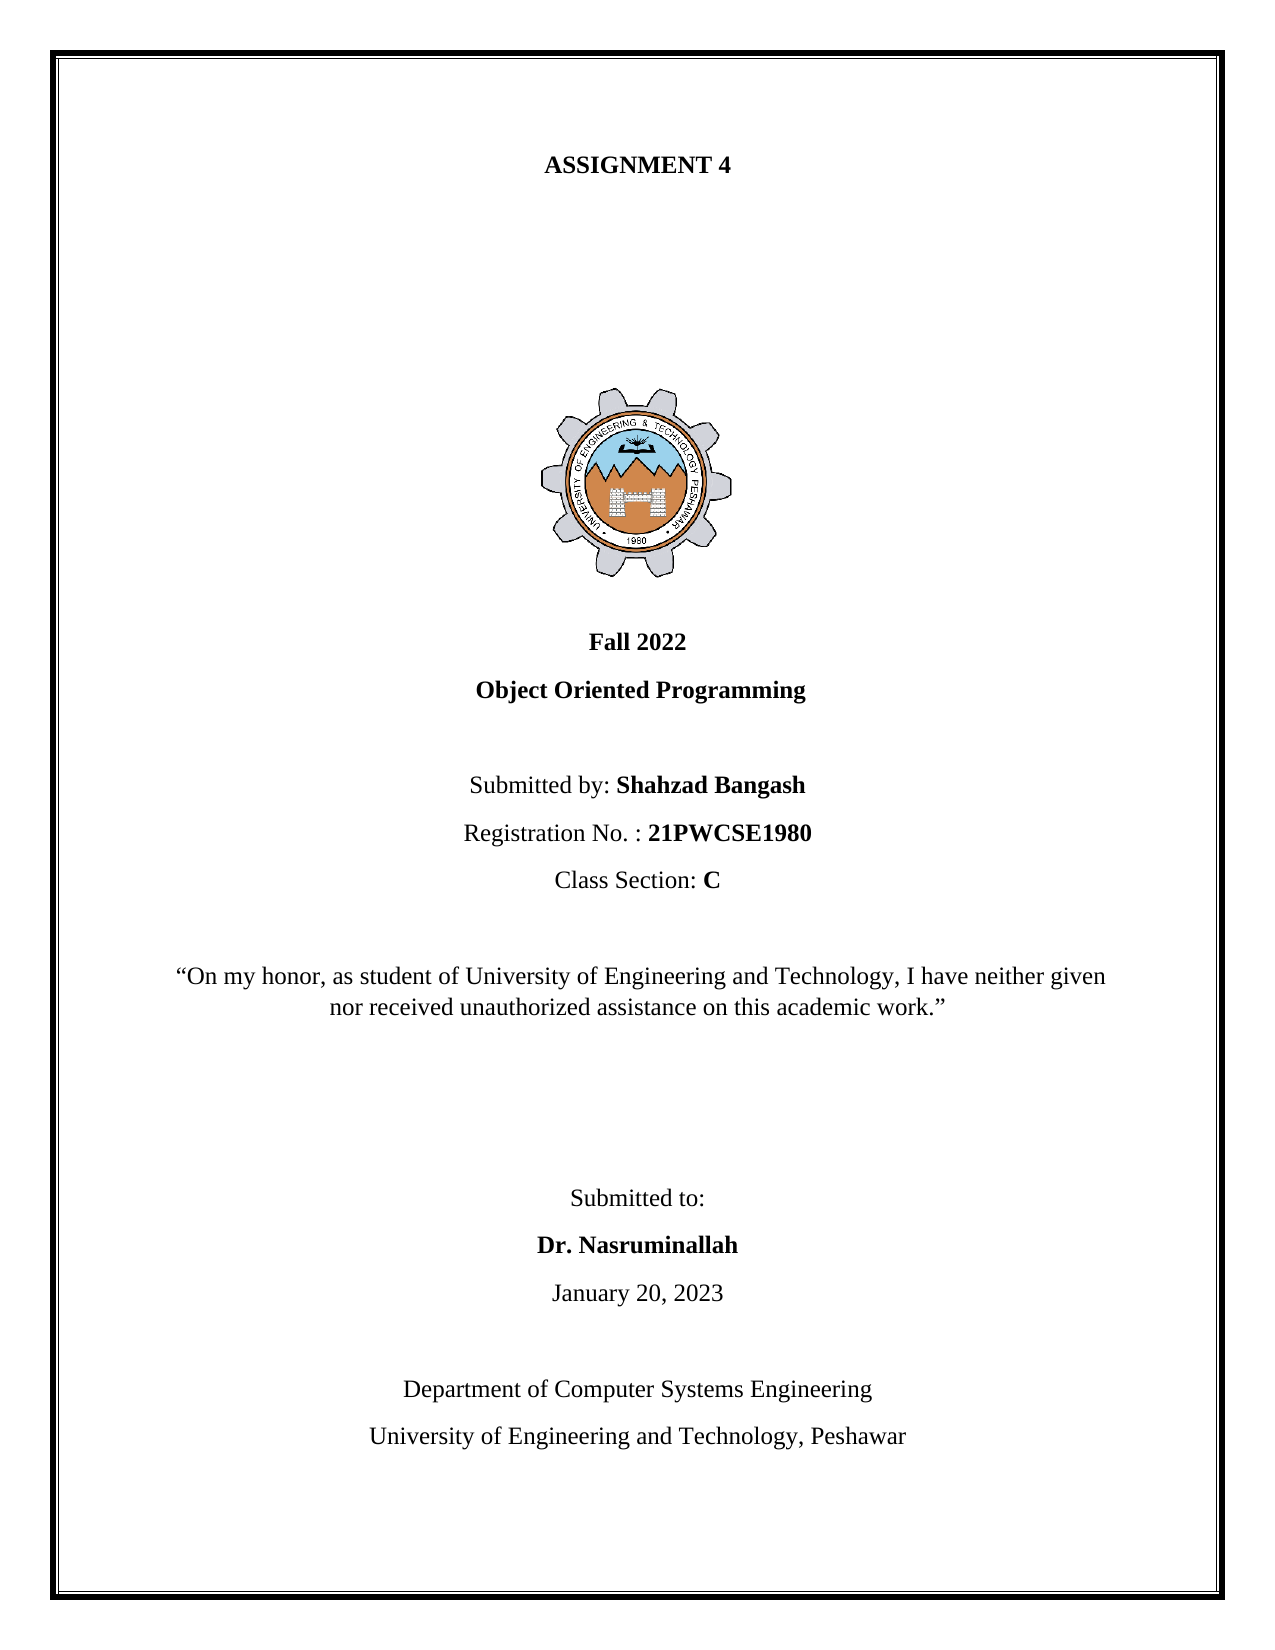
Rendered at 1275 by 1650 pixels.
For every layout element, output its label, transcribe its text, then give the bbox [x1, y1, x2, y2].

text University of Engineering and Technology, Peshawar [150, 1421, 1125, 1450]
text Department of Computer Systems Engineering [150, 1374, 1125, 1402]
text Class Section: C [150, 866, 1125, 894]
text Submitted by: Shahzad Bangash [150, 770, 1125, 799]
text Object Oriented Programming [150, 675, 1125, 703]
text Dr. Nasruminallah [150, 1231, 1125, 1259]
picture [537, 384, 738, 581]
text Fall 2022 [150, 627, 1125, 656]
text January 20, 2023 [150, 1278, 1125, 1307]
text Submitted to: [150, 1183, 1125, 1212]
text “On my honor, as student of University of Engineering and Technology, I have neither given nor received unauthorized assistance on this academic work.” [150, 961, 1125, 1021]
text Registration No. : 21PWCSE1980 [150, 818, 1125, 847]
text ASSIGNMENT 4 [150, 150, 1125, 179]
